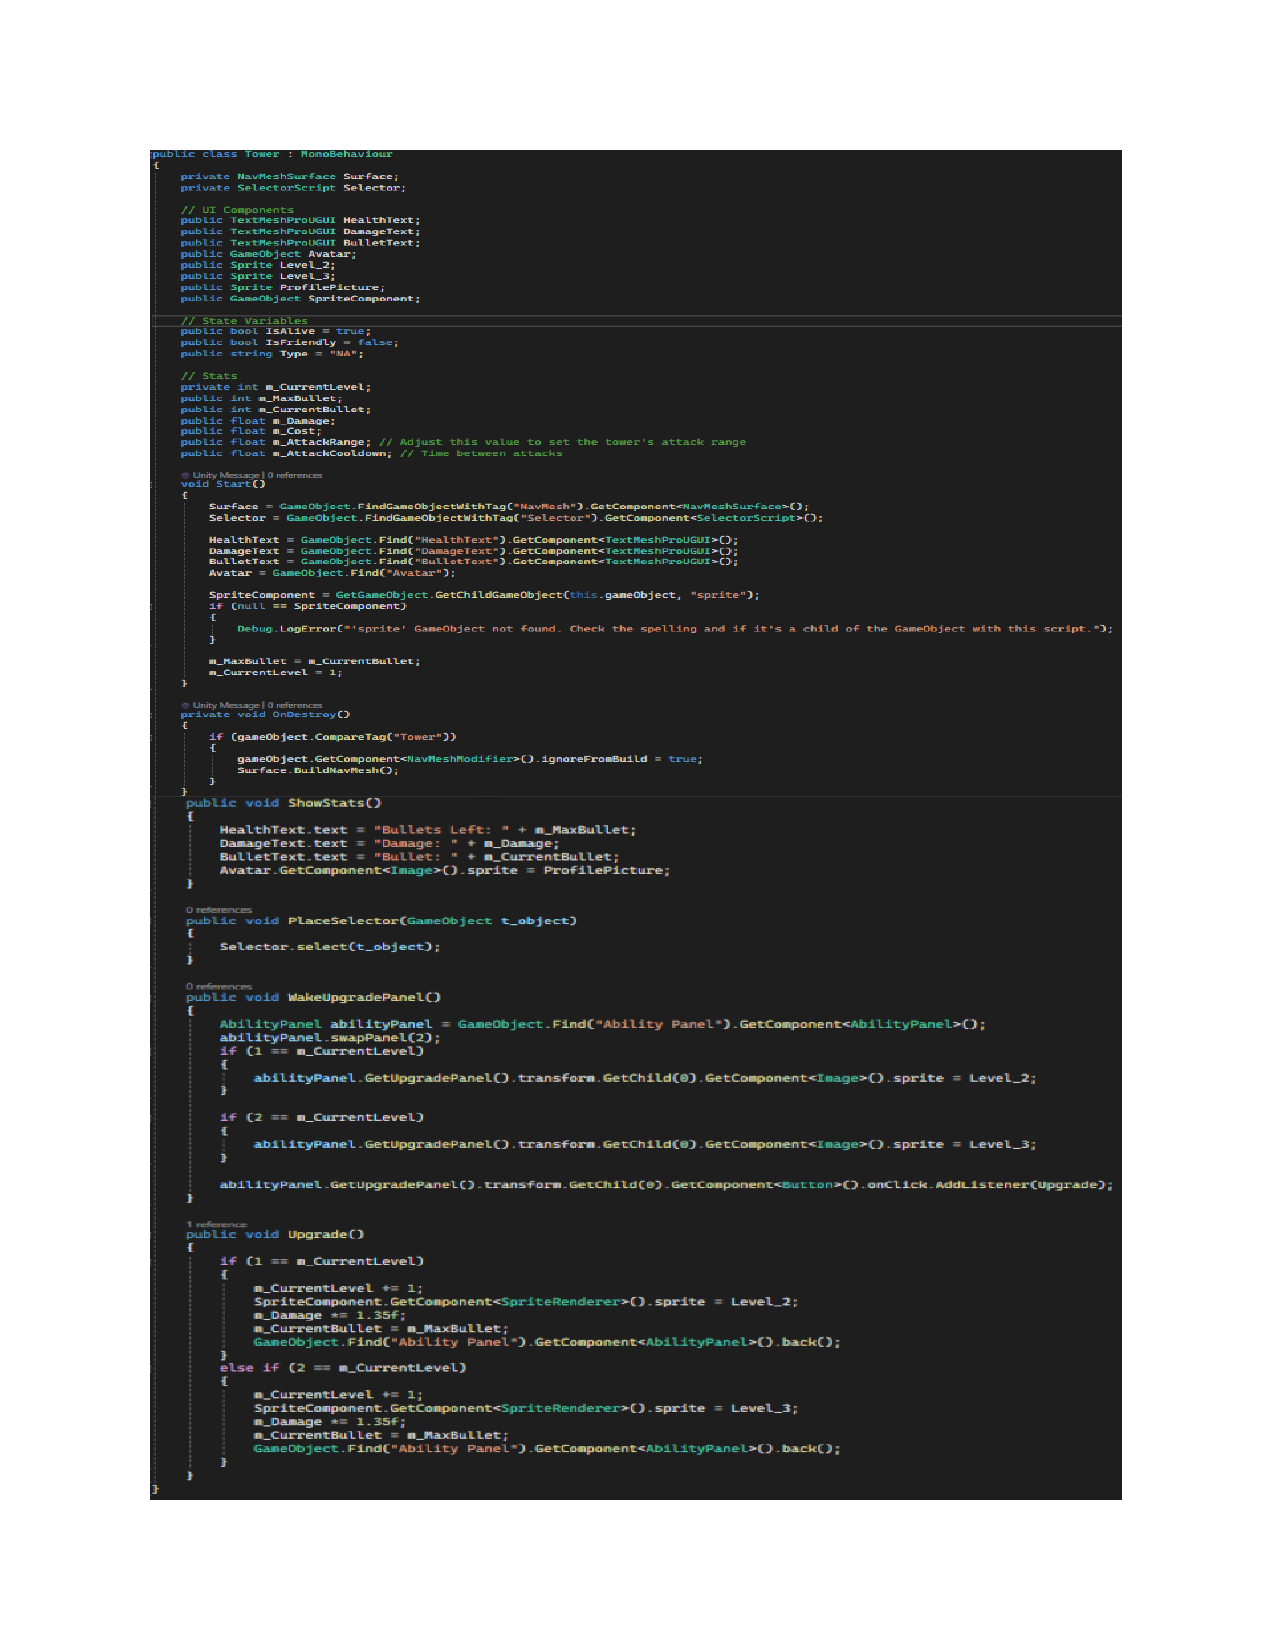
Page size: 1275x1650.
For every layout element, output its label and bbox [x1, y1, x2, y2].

picture [150, 150, 1122, 1500]
